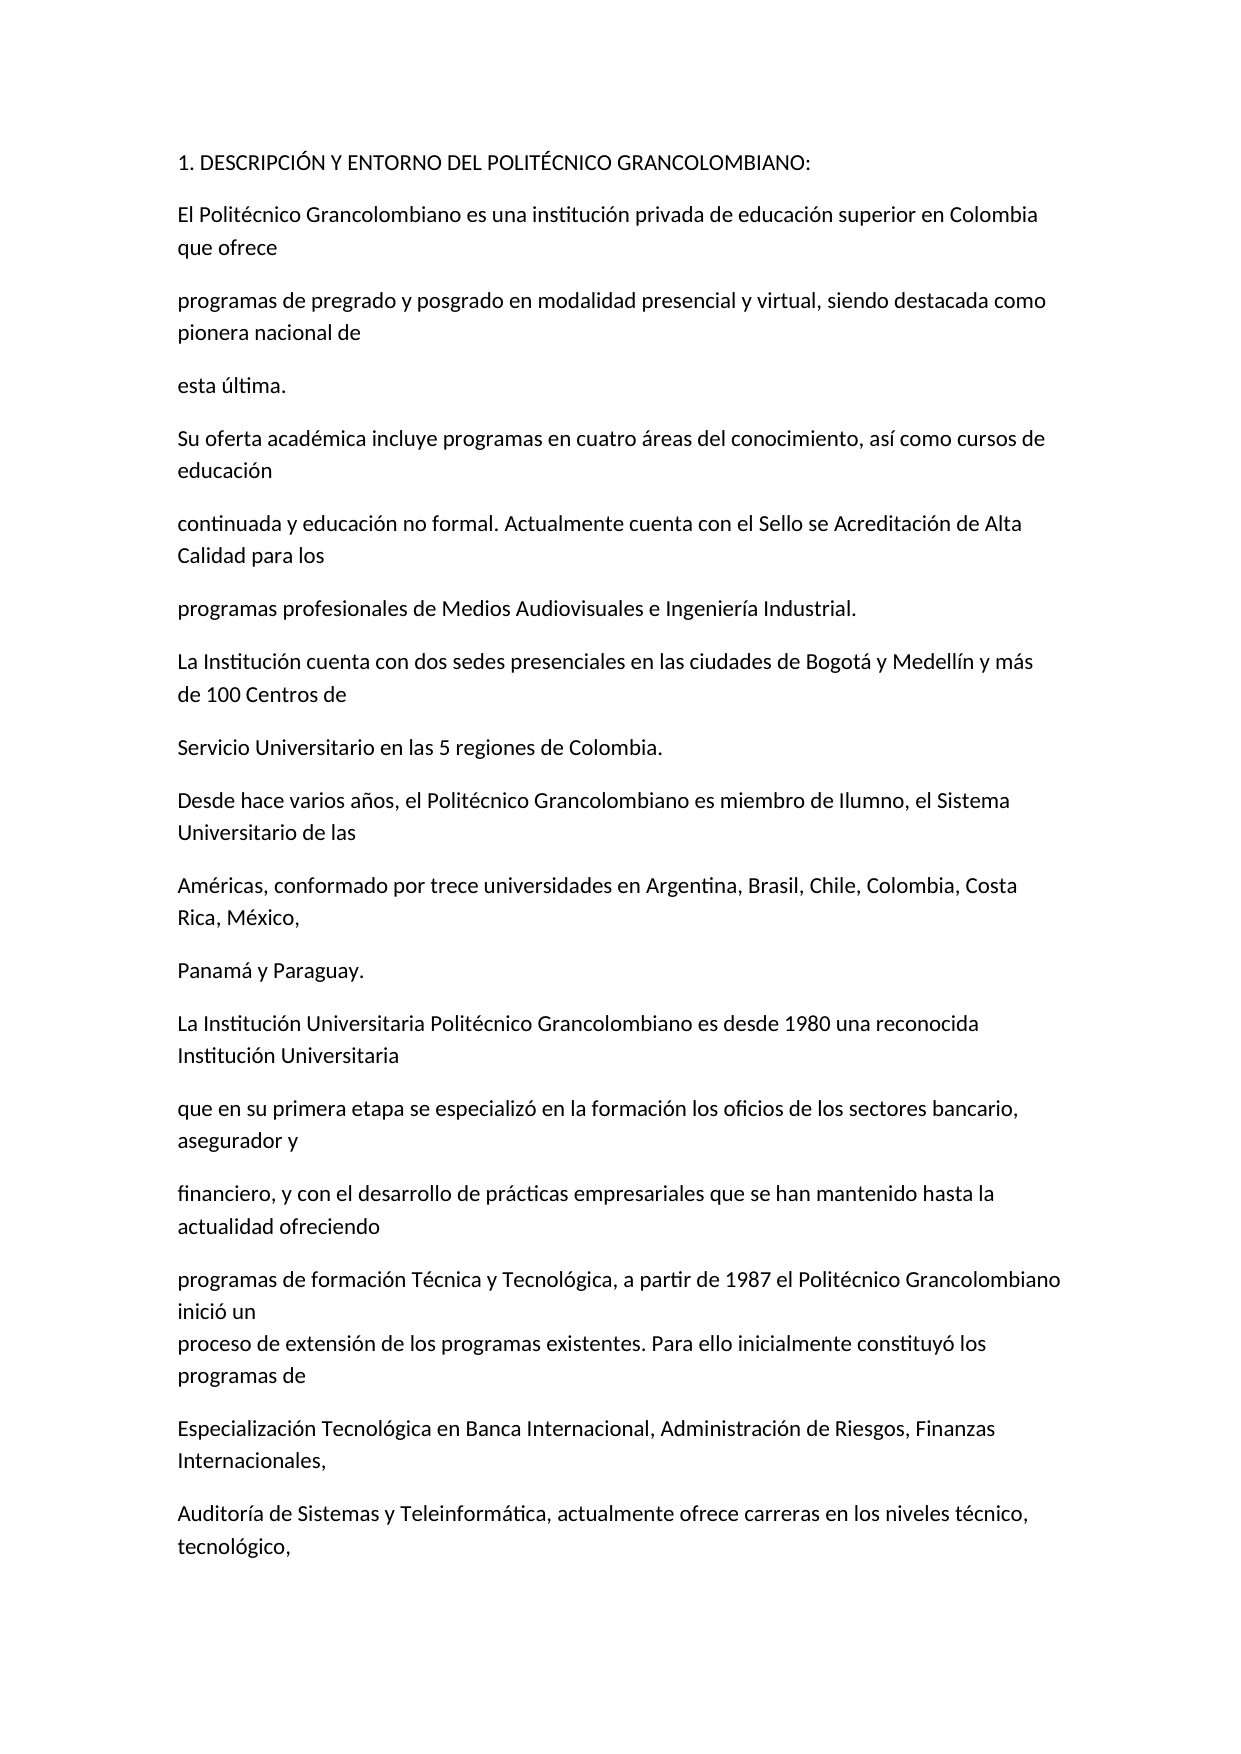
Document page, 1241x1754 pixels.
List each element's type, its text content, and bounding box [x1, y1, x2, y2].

text programas de formación Técnica y Tecnológica, a partir de 1987 el Politécnico Grancolombiano inició un proceso de extensión de los programas existentes. Para ello inicialmente constituyó los programas de [177, 1265, 1063, 1389]
text continuada y educación no formal. Actualmente cuenta con el Sello se Acreditación de Alta Calidad para los [177, 509, 1063, 569]
text Servicio Universitario en las 5 regiones de Colombia. [177, 733, 1063, 761]
text La Institución cuenta con dos sedes presenciales en las ciudades de Bogotá y Medellín y más de 100 Centros de [177, 647, 1063, 708]
text 1. DESCRIPCIÓN Y ENTORNO DEL POLITÉCNICO GRANCOLOMBIANO: [177, 148, 1063, 176]
text programas profesionales de Medios Audiovisuales e Ingeniería Industrial. [177, 594, 1063, 622]
text financiero, y con el desarrollo de prácticas empresariales que se han mantenido hasta la actualidad ofreciendo [177, 1179, 1063, 1240]
text Desde hace varios años, el Politécnico Grancolombiano es miembro de Ilumno, el Sistema Universitario de las [177, 786, 1063, 846]
text Especialización Tecnológica en Banca Internacional, Administración de Riesgos, Finanzas Internacionales, [177, 1414, 1063, 1474]
text Panamá y Paraguay. [177, 956, 1063, 984]
text esta última. [177, 371, 1063, 399]
text Américas, conformado por trece universidades en Argentina, Brasil, Chile, Colombia, Costa Rica, México, [177, 871, 1063, 931]
text Auditoría de Sistemas y Teleinformática, actualmente ofrece carreras en los niveles técnico, tecnológico, [177, 1499, 1063, 1560]
text El Politécnico Grancolombiano es una institución privada de educación superior en Colombia que ofrece [177, 201, 1063, 261]
text programas de pregrado y posgrado en modalidad presencial y virtual, siendo destacada como pionera nacional de [177, 286, 1063, 346]
text Su oferta académica incluye programas en cuatro áreas del conocimiento, así como cursos de educación [177, 424, 1063, 484]
text La Institución Universitaria Politécnico Grancolombiano es desde 1980 una reconocida Institución Universitaria [177, 1009, 1063, 1069]
text que en su primera etapa se especializó en la formación los oficios de los sectores bancario, asegurador y [177, 1094, 1063, 1154]
